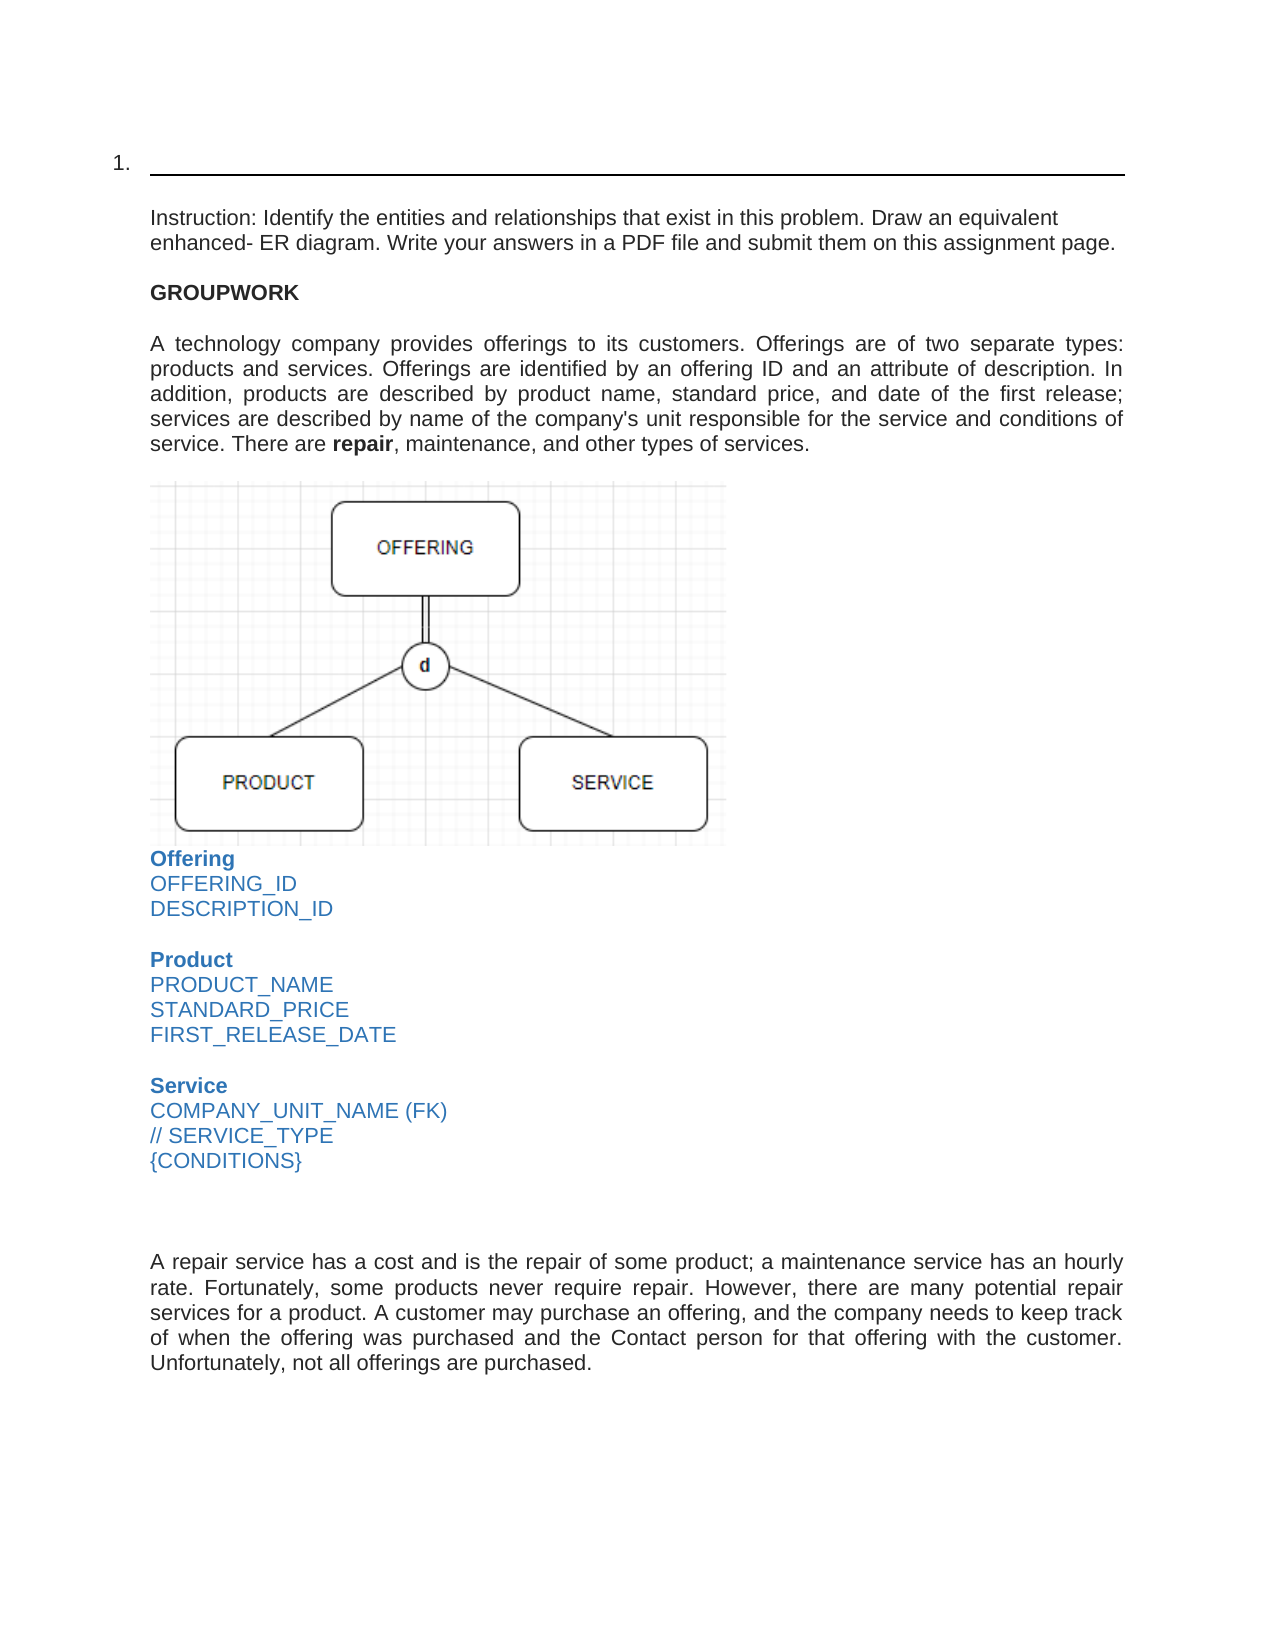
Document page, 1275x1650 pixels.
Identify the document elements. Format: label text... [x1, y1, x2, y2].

text DESCRIPTION_ID [150, 896, 1125, 921]
text Service [150, 1073, 1125, 1098]
text STANDARD_PRICE [150, 997, 1125, 1022]
text COMPANY_UNIT_NAME (FK) [150, 1098, 1125, 1123]
text Offering [150, 846, 1125, 871]
text OFFERING_ID [150, 871, 1125, 896]
text A repair service has a cost and is the repair of some product; a maintenance service has an hourly rate. Fortunately, some products never require repair. However, there are many potential repair services for a product. A customer may purchase an offering, and the company needs to keep track of when the offering was purchased and the Contact person for that offering with the customer. Unfortunately, not all offerings are purchased. [150, 1249, 1125, 1375]
text // SERVICE_TYPE [150, 1123, 1125, 1148]
text GROUPWORK [150, 280, 1125, 305]
text PRODUCT_NAME [150, 972, 1125, 997]
picture [150, 481, 727, 846]
text FIRST_RELEASE_DATE [150, 1022, 1125, 1047]
text Instruction: Identify the entities and relationships that exist in this problem. Draw an equivalent enhanced- ER diagram. Write your answers in a PDF file and submit them on this assignment page. [150, 204, 1125, 255]
text Product [150, 947, 1125, 972]
text A technology company provides offerings to its customers. Offerings are of two separate types: products and services. Offerings are identified by an offering ID and an attribute of description. In addition, products are described by product name, standard price, and date of the first release; services are described by name of the company's unit responsible for the service and conditions of service. There are repair, maintenance, and other types of services. [150, 330, 1125, 456]
text {CONDITIONS} [150, 1148, 1125, 1173]
